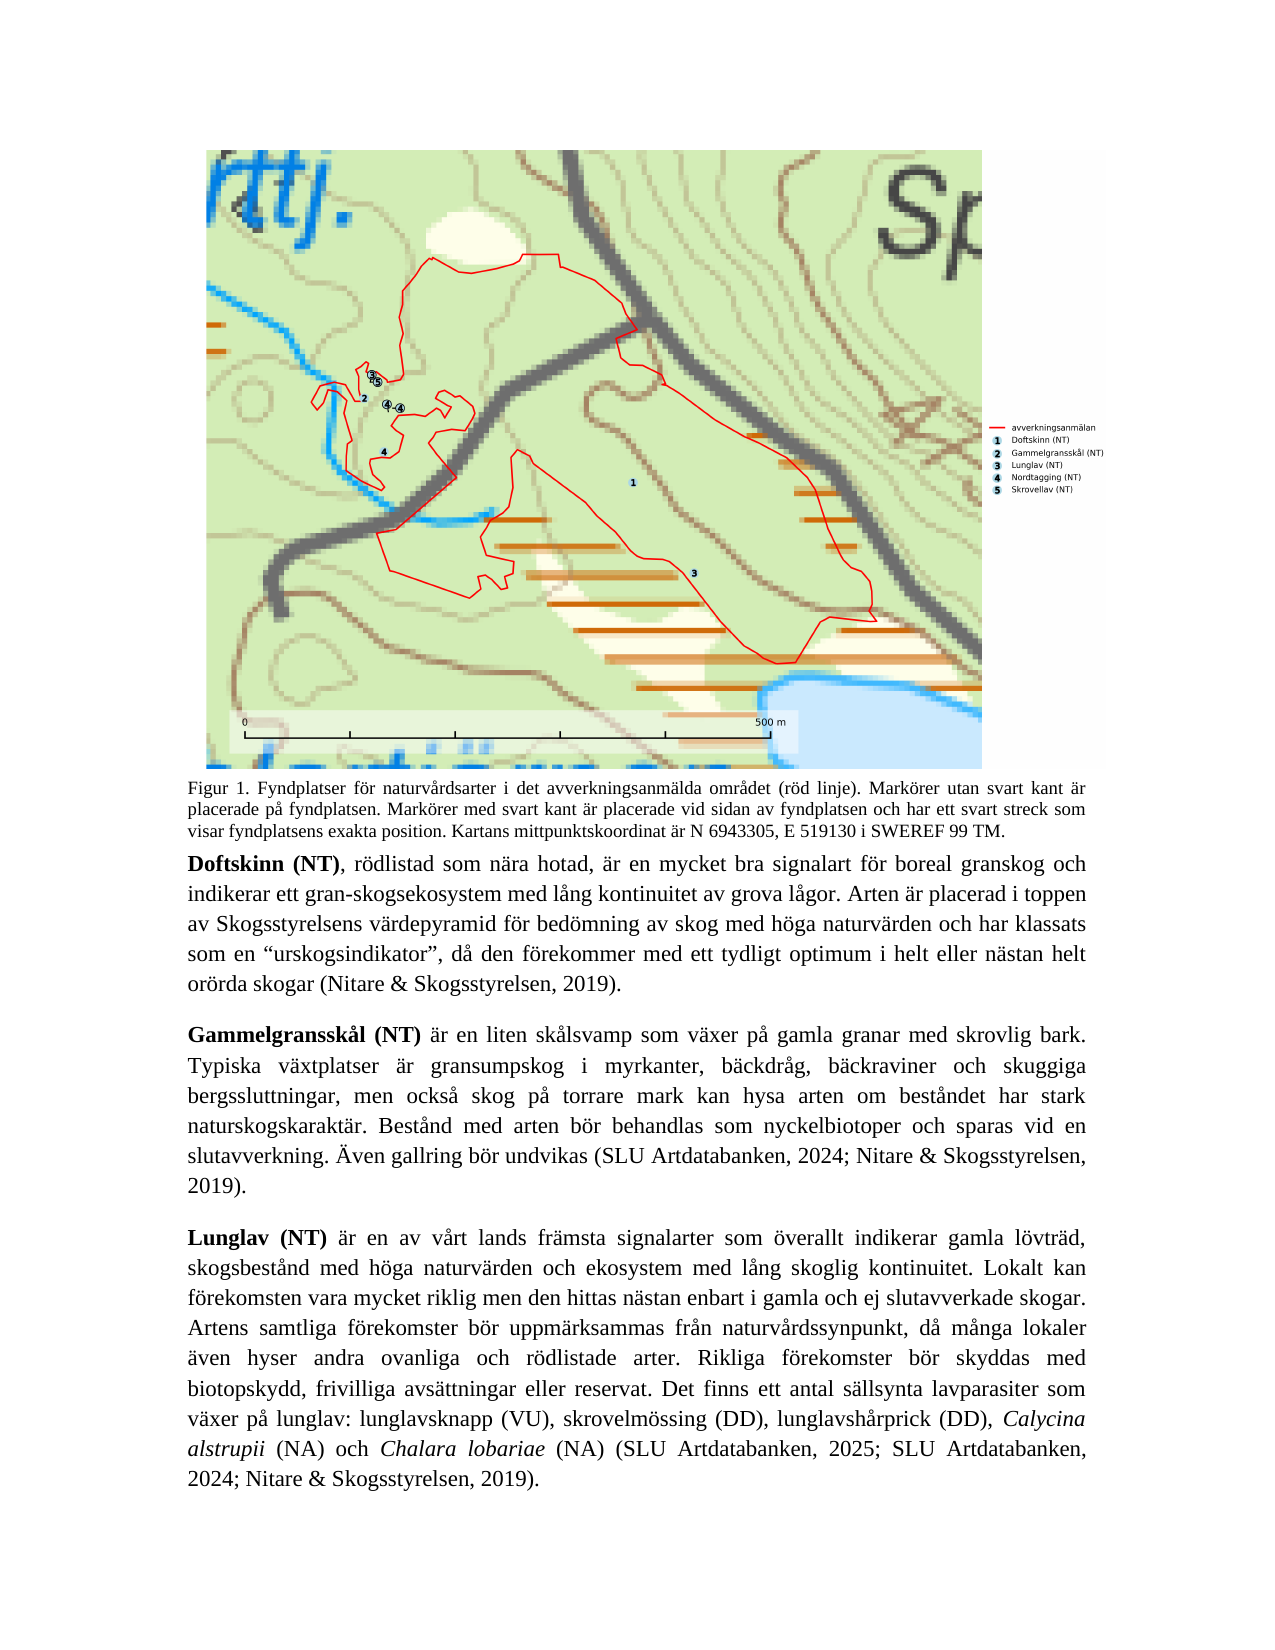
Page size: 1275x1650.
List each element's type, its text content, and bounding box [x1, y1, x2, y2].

text Doftskinn (NT), rödlistad som nära hotad, är en mycket bra signalart för boreal granskog och indikerar ett gran-skogsekosystem med lång kontinuitet av grova lågor. Arten är placerad i toppen av Skogsstyrelsens värdepyramid för bedömning av skog med höga naturvärden och har klassats som en “urskogsindikator”, då den förekommer med ett tydligt optimum i helt eller nästan helt orörda skogar (Nitare & Skogsstyrelsen, 2019). [187, 850, 1087, 997]
picture [206, 150, 1107, 769]
text Figur 1. Fyndplatser för naturvårdsarter i det avverkningsanmälda området (röd linje). Markörer utan svart kant är placerade på fyndplatsen. Markörer med svart kant är placerade vid sidan av fyndplatsen och har ett svart streck som visar fyndplatsens exakta position. Kartans mittpunktskoordinat är N 6943305, E 519130 i SWEREF 99 TM. [187, 777, 1087, 841]
text Gammelgransskål (NT) är en liten skålsvamp som växer på gamla granar med skrovlig bark. Typiska växtplatser är gransumpskog i myrkanter, bäckdråg, bäckraviner och skuggiga bergssluttningar, men också skog på torrare mark kan hysa arten om beståndet har stark naturskogskaraktär. Bestånd med arten bör behandlas som nyckelbiotoper och sparas vid en slutavverkning. Även gallring bör undvikas (SLU Artdatabanken, 2024; Nitare & Skogsstyrelsen, 2019). [187, 1022, 1087, 1199]
text Lunglav (NT) är en av vårt lands främsta signalarter som överallt indikerar gamla lövträd, skogsbestånd med höga naturvärden och ekosystem med lång skoglig kontinuitet. Lokalt kan förekomsten vara mycket riklig men den hittas nästan enbart i gamla och ej slutavverkade skogar. Artens samtliga förekomster bör uppmärksammas från naturvårdssynpunkt, då många lokaler även hyser andra ovanliga och rödlistade arter. Rikliga förekomster bör skyddas med biotopskydd, frivilliga avsättningar eller reservat. Det finns ett antal sällsynta lavparasiter som växer på lunglav: lunglavsknapp (VU), skrovelmössing (DD), lunglavshårprick (DD), Calycina alstrupii (NA) och Chalara lobariae (NA) (SLU Artdatabanken, 2025; SLU Artdatabanken, 2024; Nitare & Skogsstyrelsen, 2019). [187, 1224, 1087, 1492]
